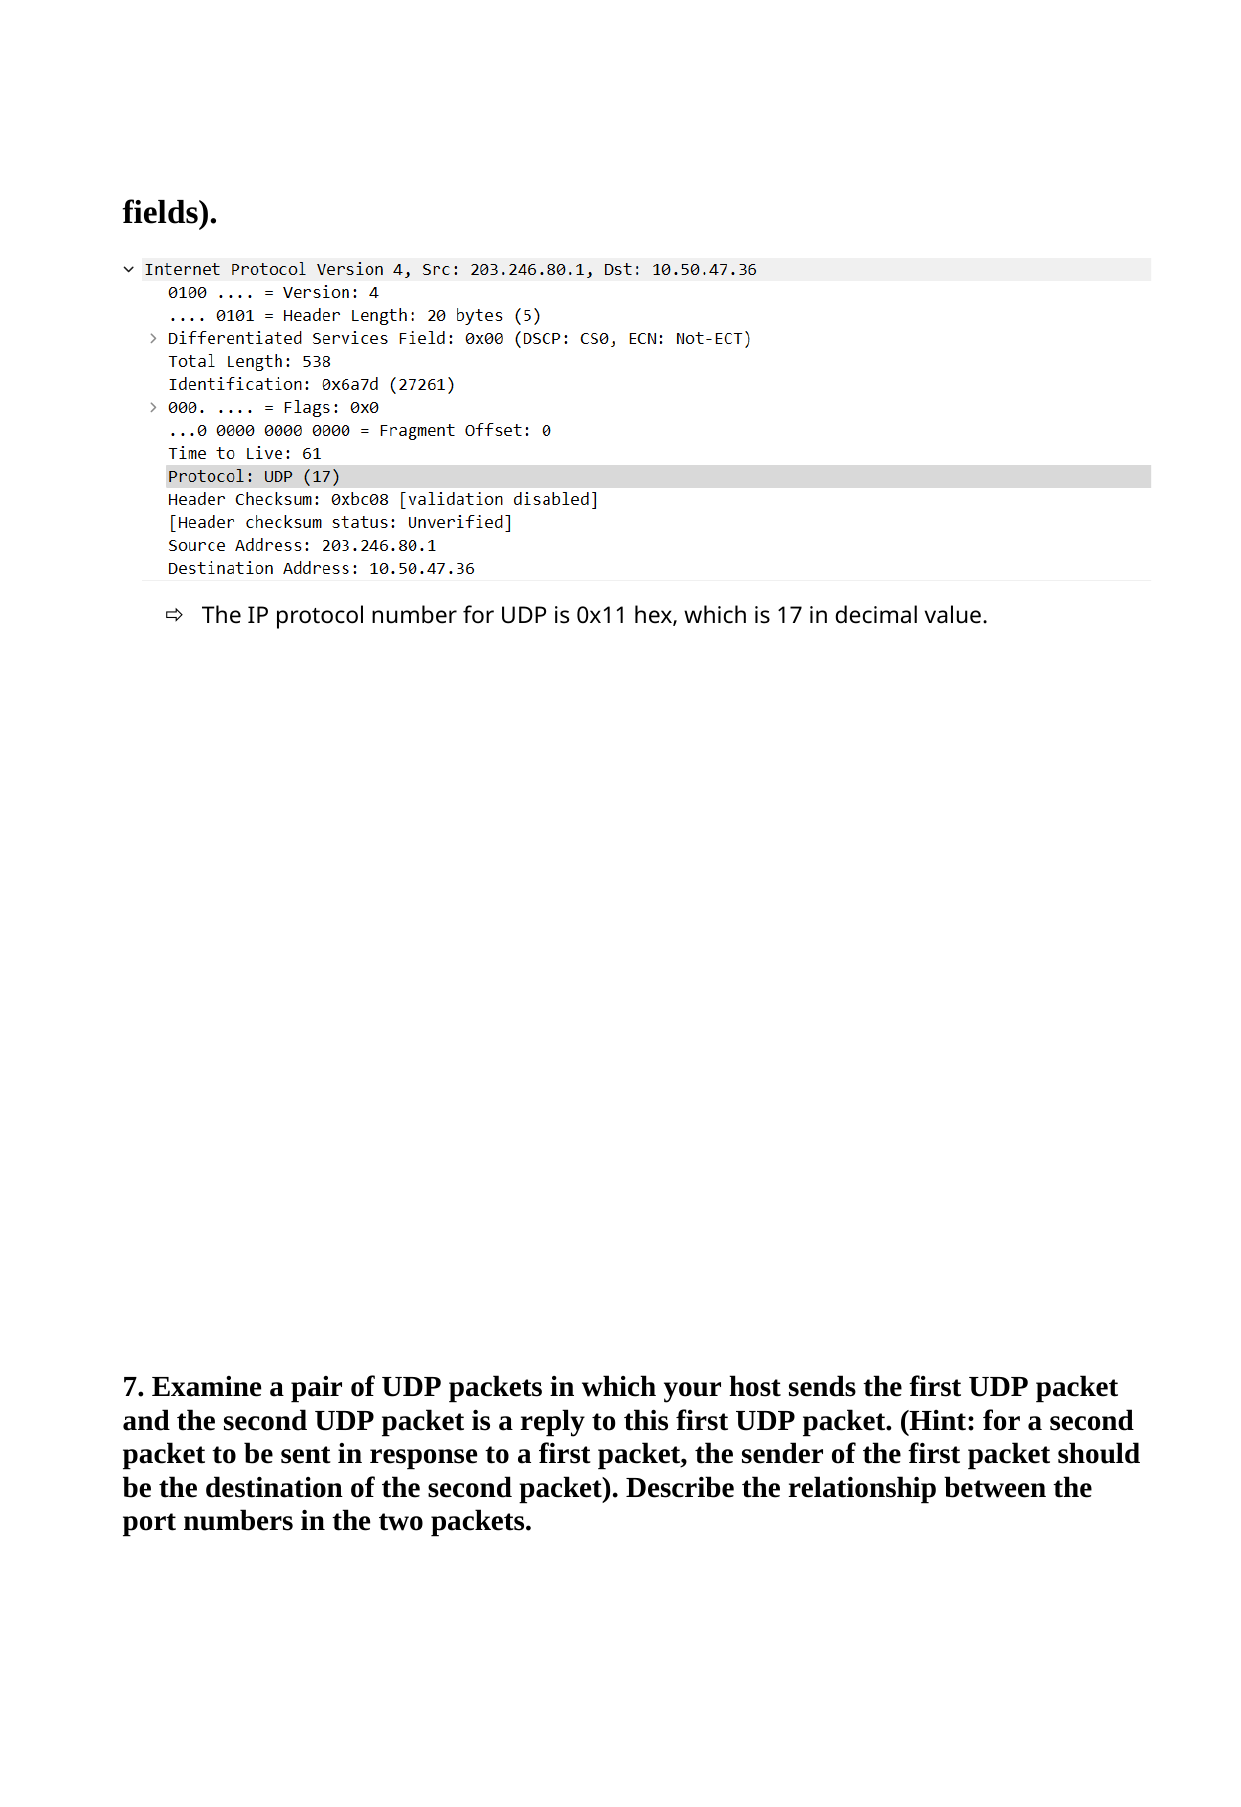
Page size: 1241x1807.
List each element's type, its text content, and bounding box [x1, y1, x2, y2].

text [122, 192, 1152, 231]
picture [122, 258, 1152, 581]
text 7. Examine a pair of UDP packets in which your host sends the first UDP packet and the second UDP packet is a reply to this first UDP packet. (Hint: for a second packet to be sent in response to a first packet, the sender of the first packet should be the destination of the second packet). Describe the relationship between the port numbers in the two packets. [122, 1369, 1152, 1537]
list The IP protocol number for UDP is 0x11 hex, which is 17 in decimal value. [164, 599, 1152, 631]
